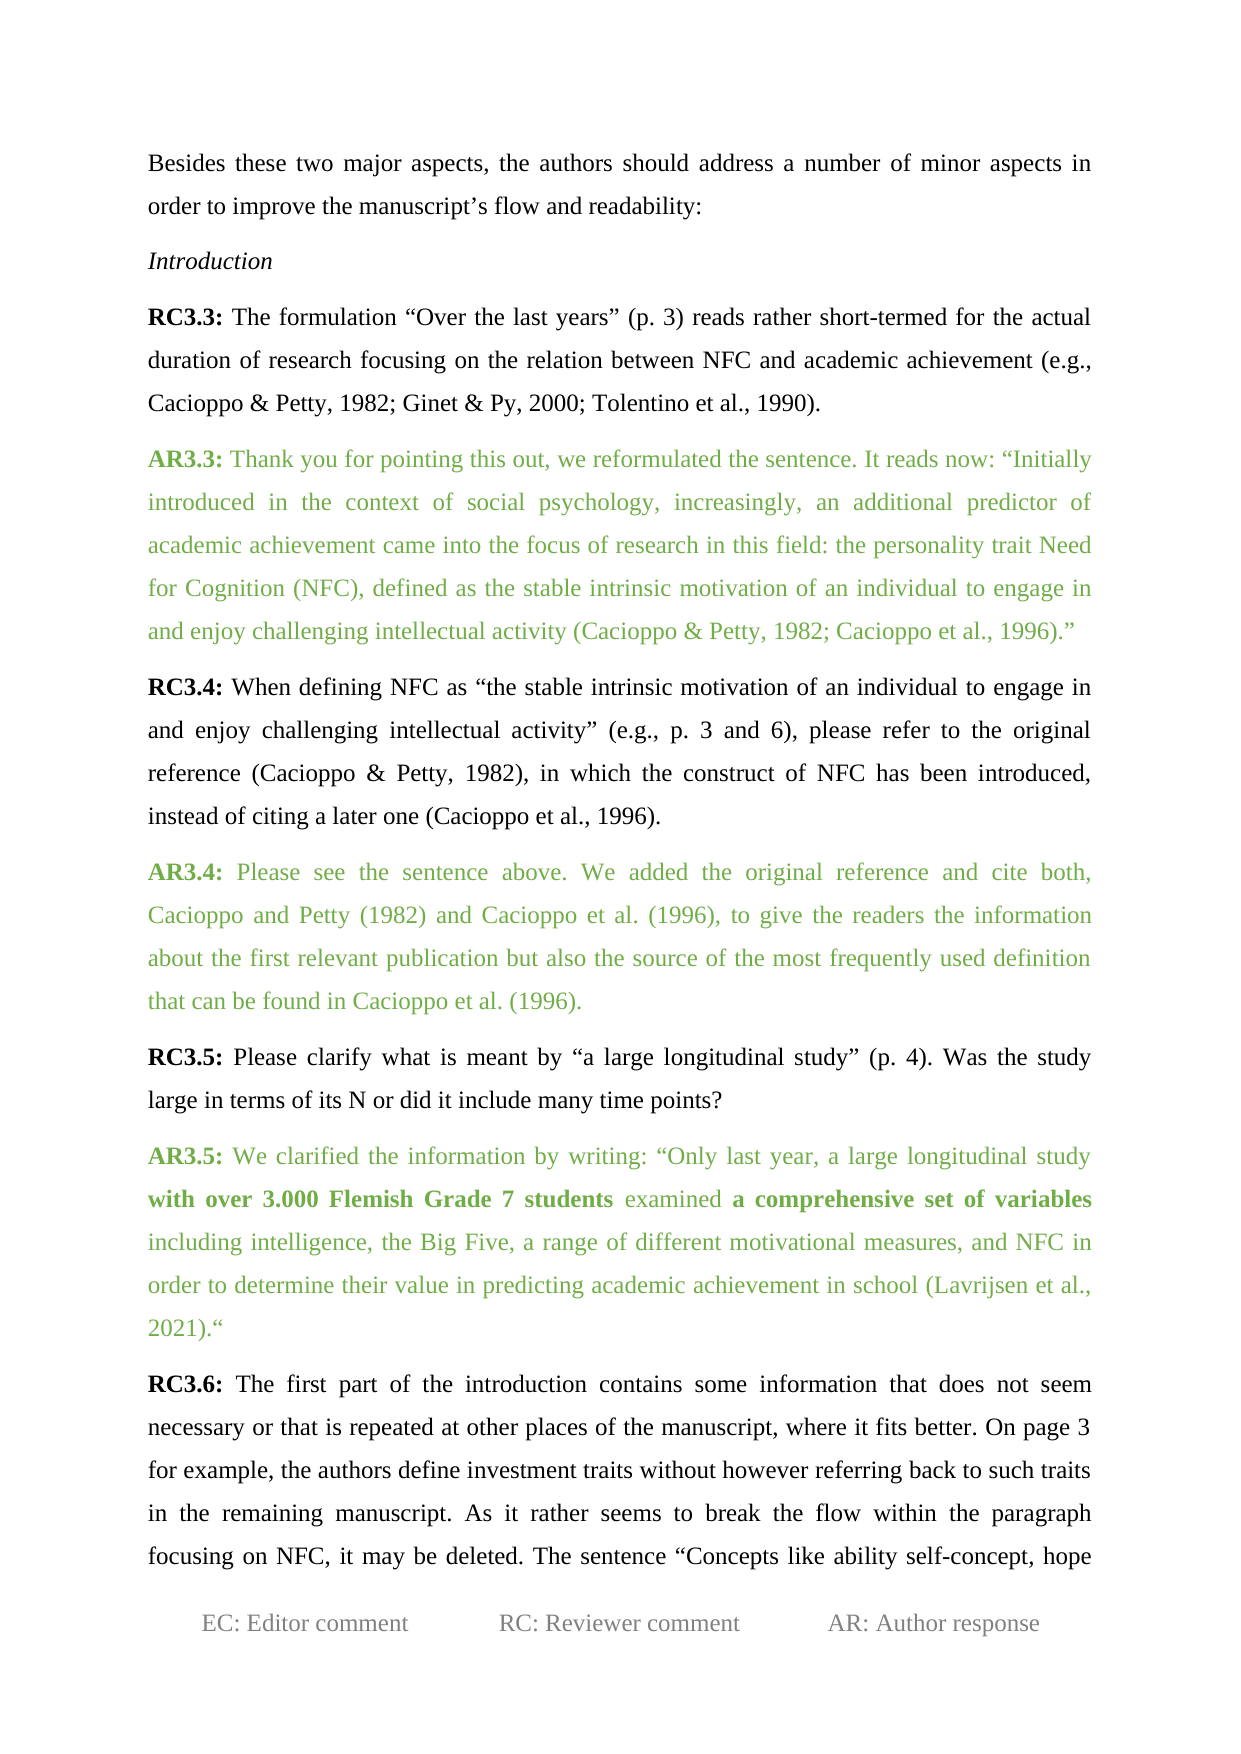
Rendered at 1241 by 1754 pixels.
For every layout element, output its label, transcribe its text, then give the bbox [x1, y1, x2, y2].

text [148, 1369, 1093, 1570]
text Besides these two major aspects, the authors should address a number of minor aspects in order to improve the manuscript’s flow and readability: [148, 148, 1093, 219]
text RC3.5: Please clarify what is meant by “a large longitudinal study” (p. 4). Was the study large in terms of its N or did it include many time points? [148, 1042, 1093, 1114]
text AR3.5: We clarified the information by writing: “Only last year, a large longitudinal study with over 3.000 Flemish Grade 7 students examined a comprehensive set of variables including intelligence, the Big Five, a range of different motivational measures, and NFC in order to determine their value in predicting academic achievement in school (Lavrijsen et al., 2021).“ [148, 1141, 1093, 1342]
text AR3.4: Please see the sentence above. We added the original reference and cite both, Cacioppo and Petty (1982) and Cacioppo et al. (1996), to give the readers the information about the first relevant publication but also the source of the most frequently used definition that can be found in Cacioppo et al. (1996). [148, 857, 1093, 1015]
text RC3.3: The formulation “Over the last years” (p. 3) reads rather short-termed for the actual duration of research focusing on the relation between NFC and academic achievement (e.g., Cacioppo & Petty, 1982; Ginet & Py, 2000; Tolentino et al., 1990). [148, 302, 1093, 417]
text RC3.4: When defining NFC as “the stable intrinsic motivation of an individual to engage in and enjoy challenging intellectual activity” (e.g., p. 3 and 6), please refer to the original reference (Cacioppo & Petty, 1982), in which the construct of NFC has been introduced, instead of citing a later one (Cacioppo et al., 1996). [148, 672, 1093, 830]
text AR3.3: Thank you for pointing this out, we reformulated the sentence. It reads now: “Initially introduced in the context of social psychology, increasingly, an additional predictor of academic achievement came into the focus of research in this field: the personality trait Need for Cognition (NFC), defined as the stable intrinsic motivation of an individual to engage in and enjoy challenging intellectual activity (Cacioppo & Petty, 1982; Cacioppo et al., 1996).” [148, 444, 1093, 645]
text Introduction [148, 246, 1093, 275]
